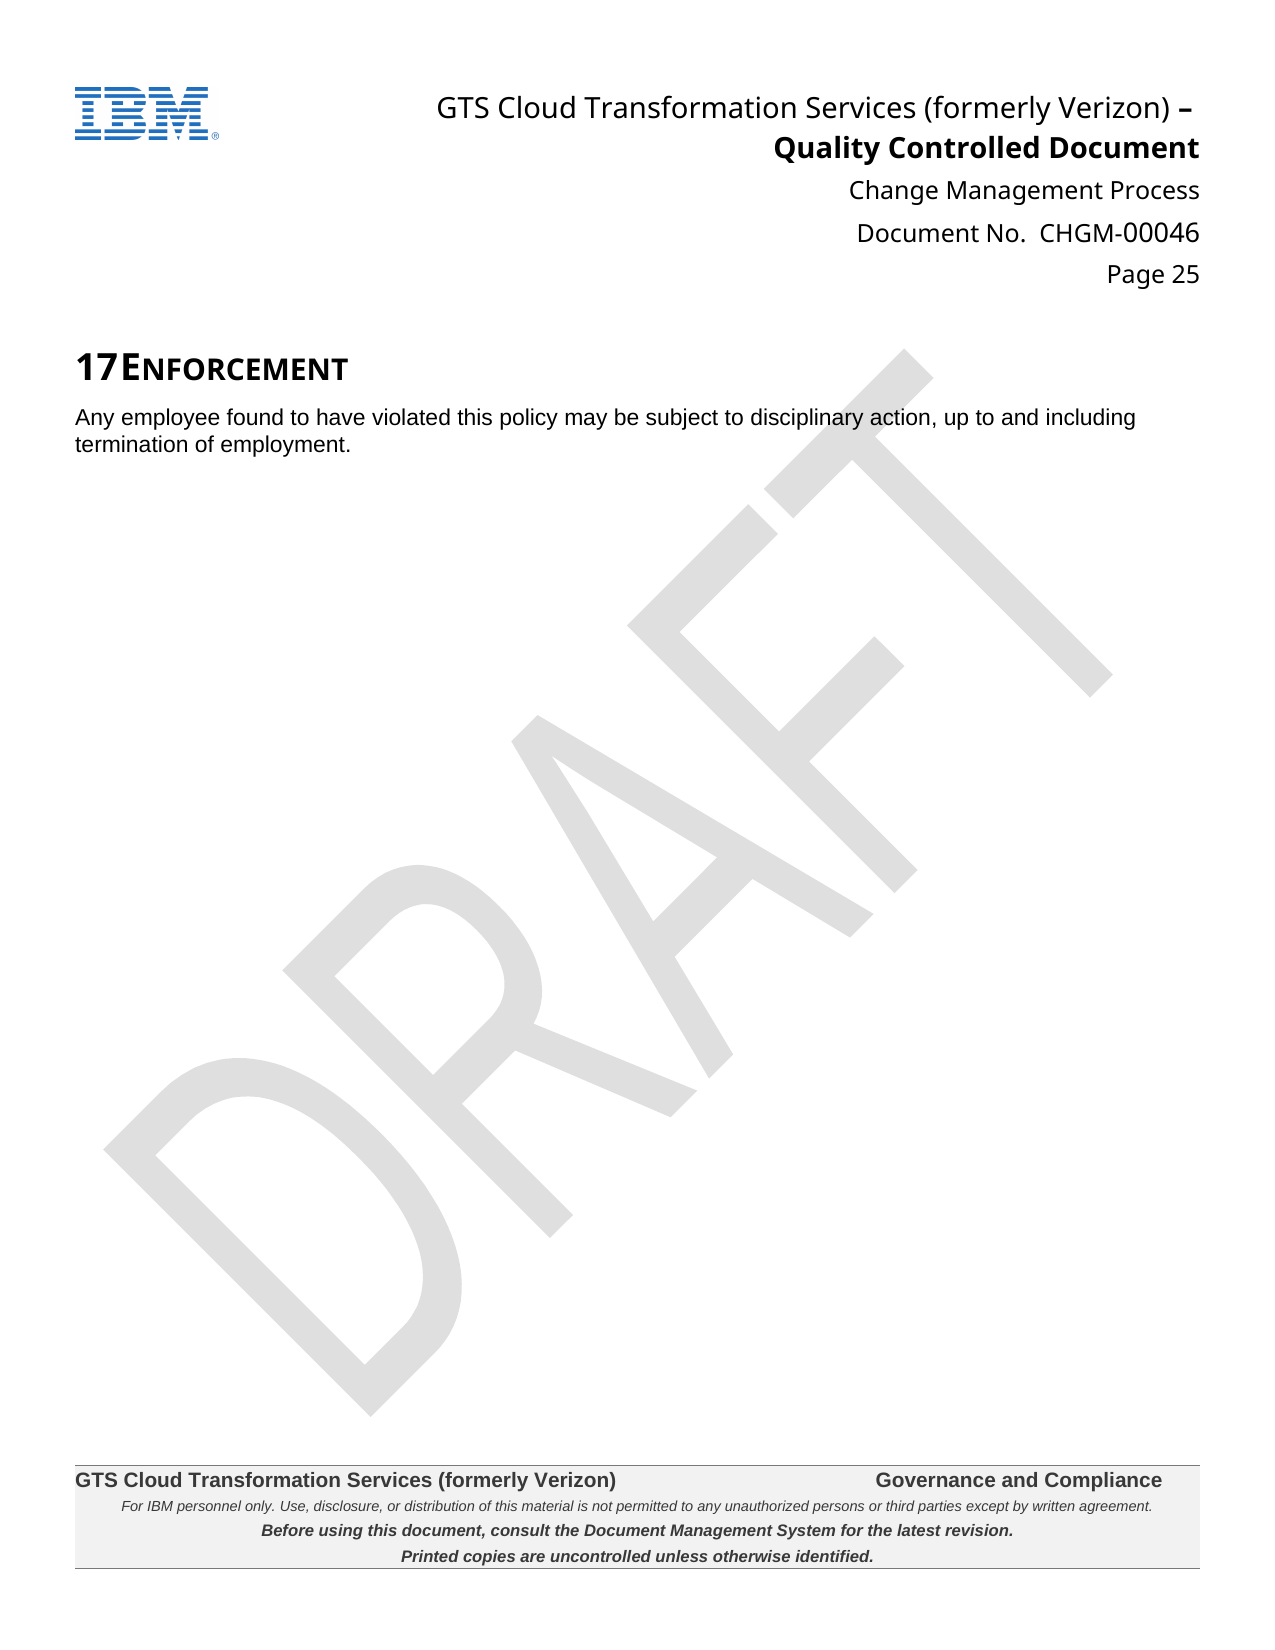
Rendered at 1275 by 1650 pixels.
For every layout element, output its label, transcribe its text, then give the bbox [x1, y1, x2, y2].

text Any employee found to have violated this policy may be subject to disciplinary action, up to and including termination of employment. [75, 404, 1200, 457]
picture [75, 87, 219, 140]
subtitle Enforcement [75, 341, 1200, 392]
